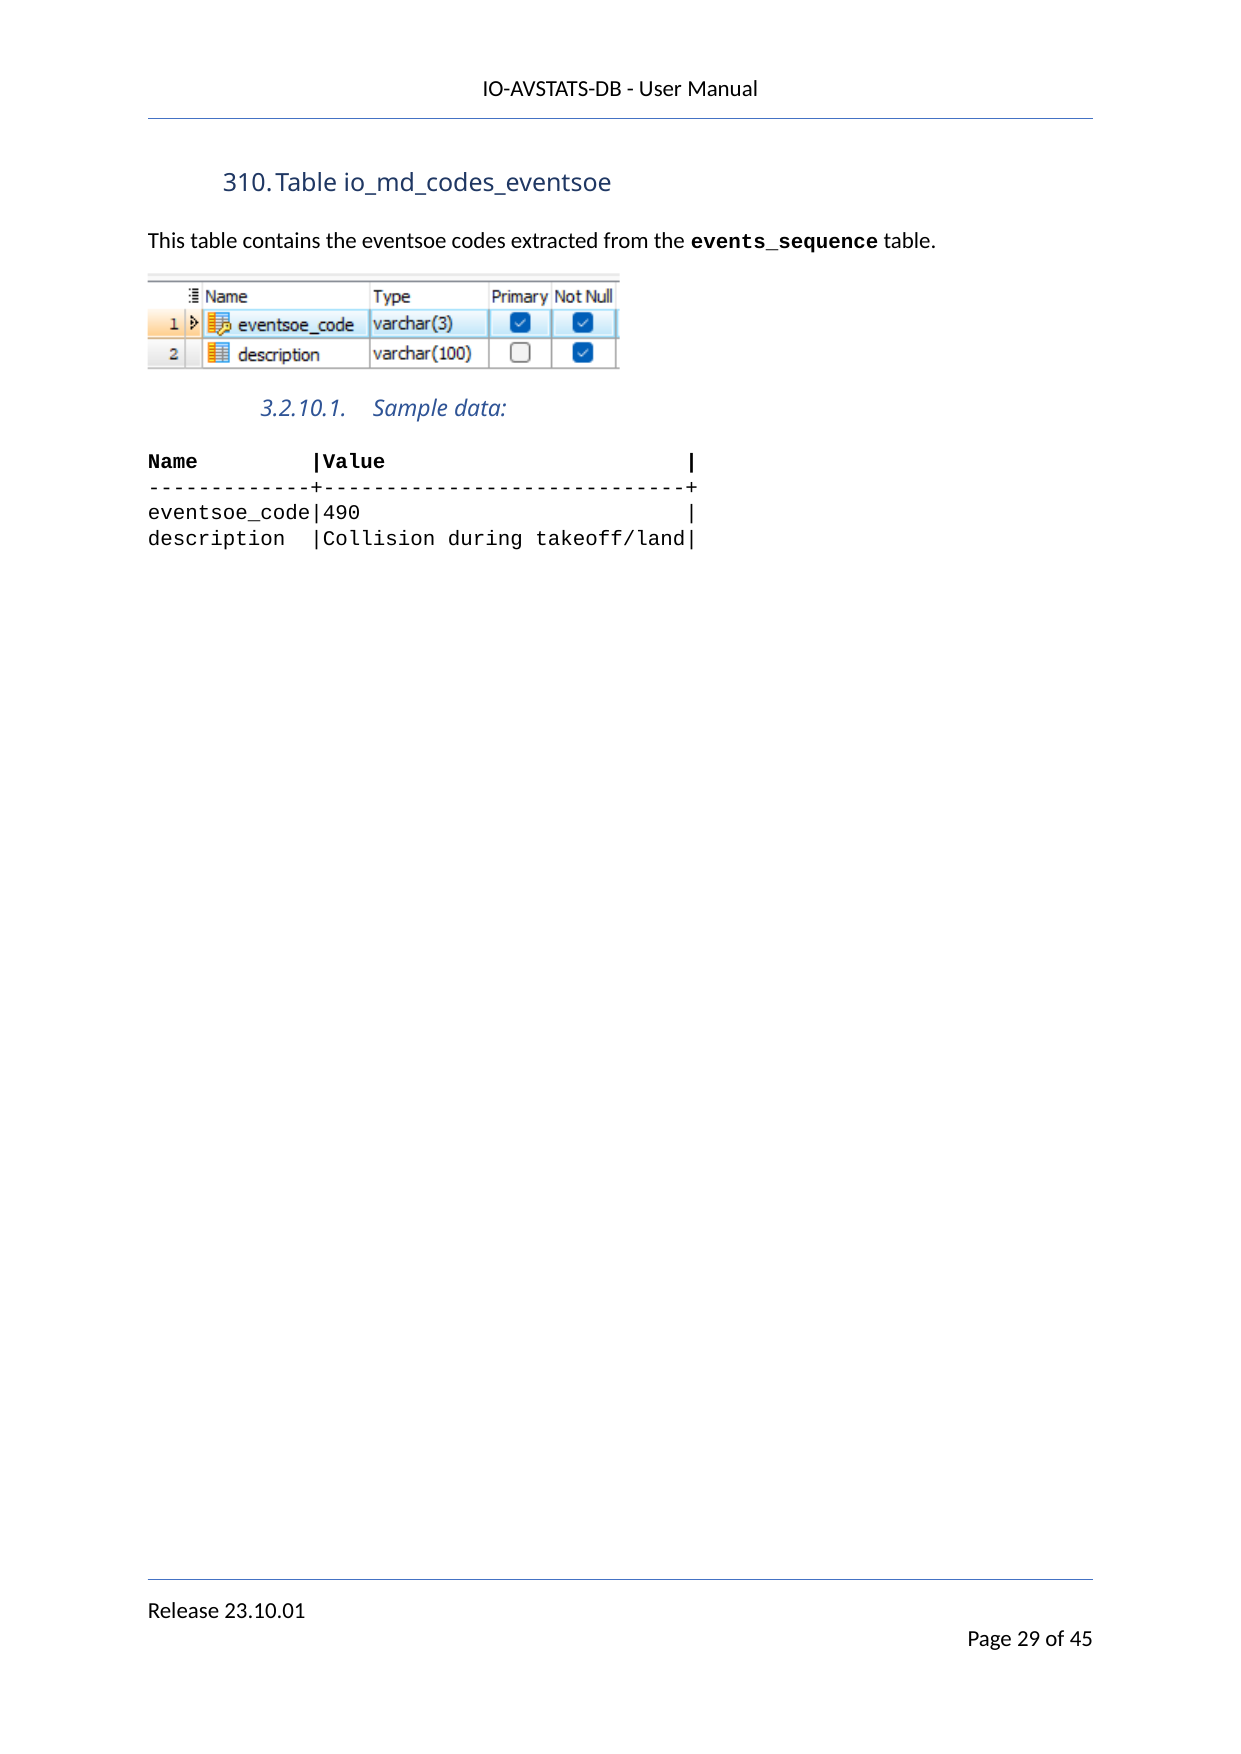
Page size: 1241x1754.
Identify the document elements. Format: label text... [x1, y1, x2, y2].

text -------------+-----------------------------+ [148, 477, 1093, 500]
text description |Collision during takeoff/land| [148, 528, 1093, 551]
subtitle Table io_md_codes_eventsoe [223, 164, 1093, 198]
text Name |Value | [148, 451, 1093, 475]
text This table contains the eventsoe codes extracted from the events_sequence table. [148, 226, 1093, 255]
subtitle Sample data: [260, 392, 1093, 424]
picture [147, 273, 620, 374]
text eventsoe_code|490 | [148, 502, 1093, 526]
